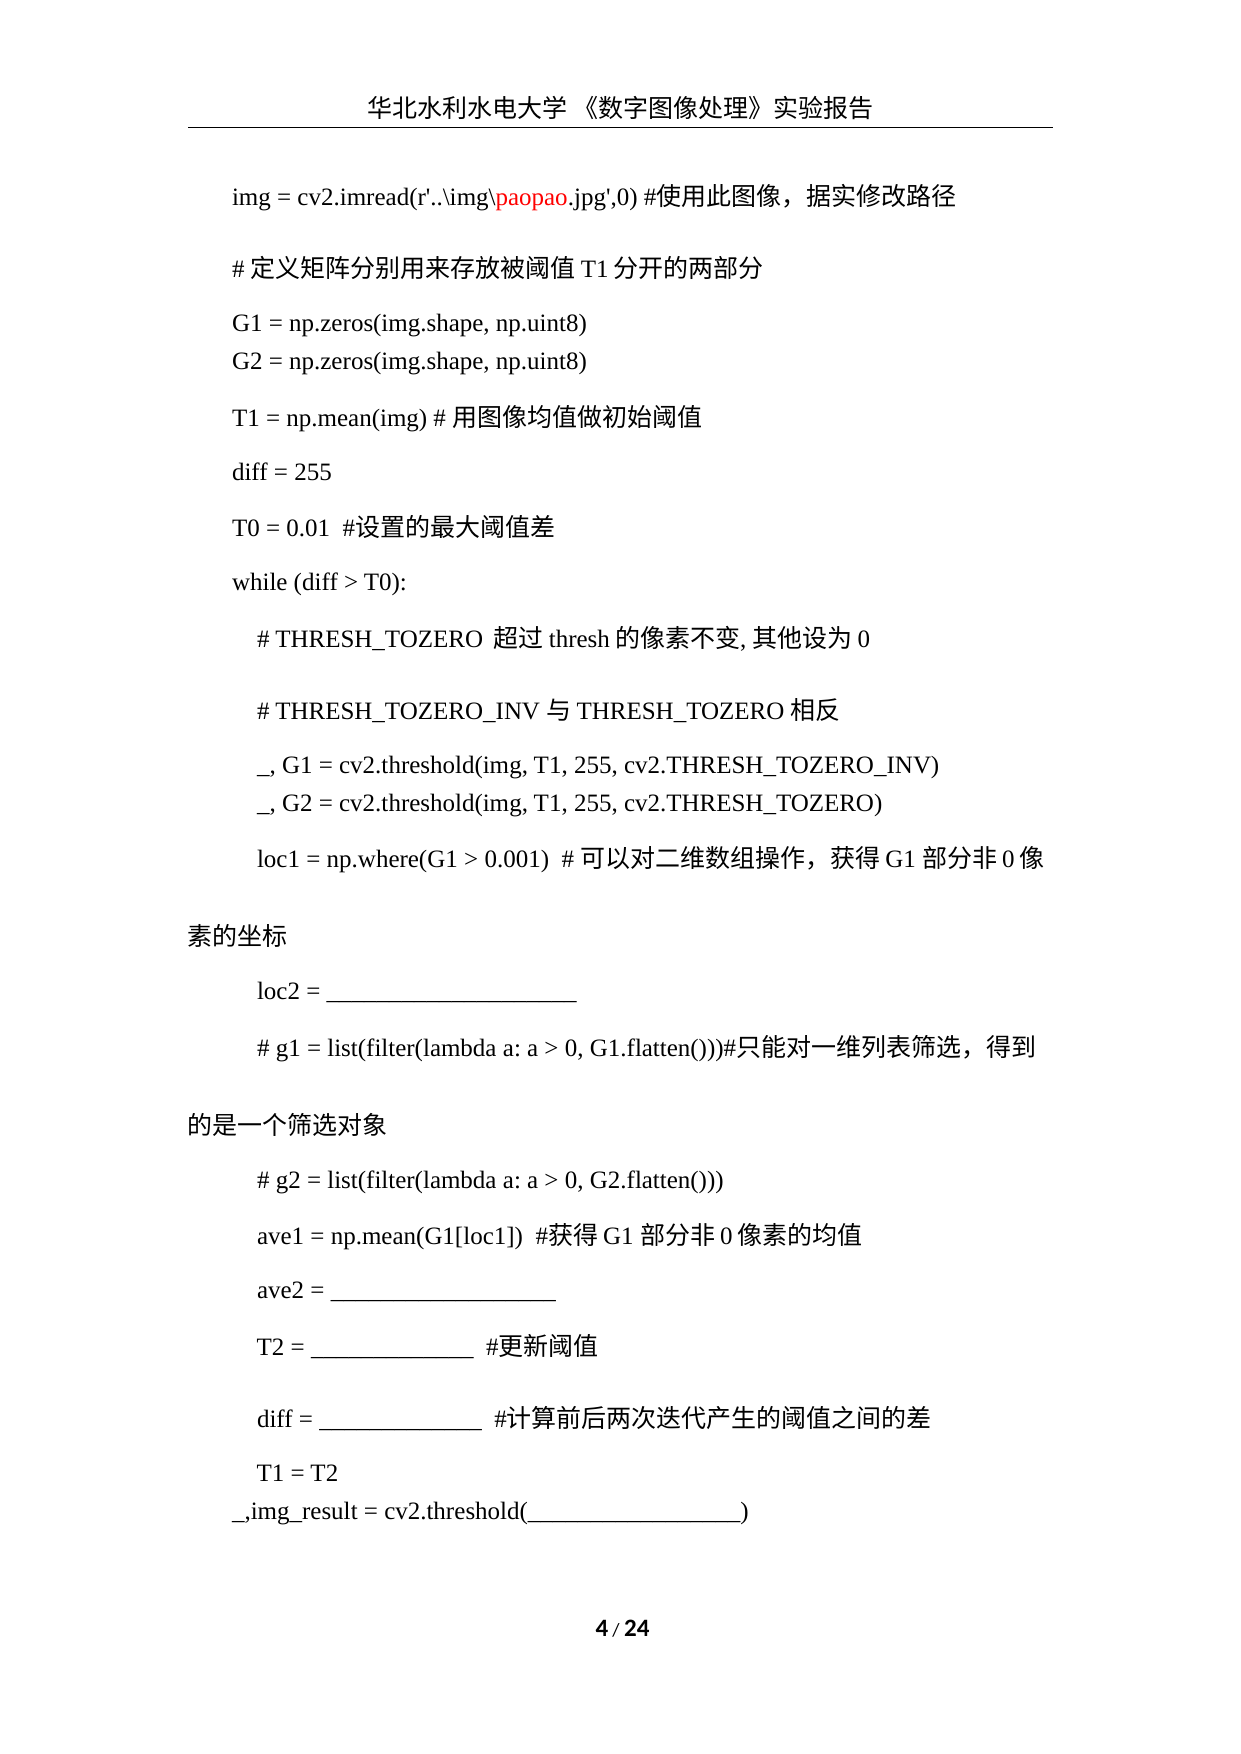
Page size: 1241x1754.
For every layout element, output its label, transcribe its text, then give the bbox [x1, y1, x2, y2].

text # THRESH_TOZERO_INV 与 THRESH_TOZERO 相反 [187, 676, 1053, 741]
text loc1 = np.where(G1 > 0.001) # 可以对二维数组操作，获得G1 部分非0像素的坐标 [187, 824, 1053, 967]
text T0 = 0.01 #设置的最大阈值差 [187, 493, 1053, 558]
text T2 = _____________ #更新阈值 [187, 1312, 1053, 1377]
text img = cv2.imread(r'..\img\paopao.jpg',0) #使用此图像，据实修改路径 [187, 162, 1053, 227]
text ave2 = __________________ [187, 1273, 1053, 1306]
text T1 = T2 [187, 1456, 1053, 1488]
text _, G1 = cv2.threshold(img, T1, 255, cv2.THRESH_TOZERO_INV) [187, 748, 1053, 781]
text _, G2 = cv2.threshold(img, T1, 255, cv2.THRESH_TOZERO) [187, 786, 1053, 819]
text T1 = np.mean(img) # 用图像均值做初始阈值 [187, 383, 1053, 448]
text # 定义矩阵分别用来存放被阈值T1分开的两部分 [187, 234, 1053, 299]
text loc2 = ____________________ [187, 974, 1053, 1007]
text ave1 = np.mean(G1[loc1]) #获得G1 部分非0像素的均值 [187, 1201, 1053, 1266]
text while (diff > T0): [187, 565, 1053, 598]
text G1 = np.zeros(img.shape, np.uint8) [187, 306, 1053, 339]
text # g2 = list(filter(lambda a: a > 0, G2.flatten())) [187, 1163, 1053, 1195]
text diff = 255 [187, 455, 1053, 487]
text G2 = np.zeros(img.shape, np.uint8) [187, 344, 1053, 377]
text _,img_result = cv2.threshold(_________________) [187, 1494, 1053, 1527]
text diff = _____________ #计算前后两次迭代产生的阈值之间的差 [187, 1384, 1053, 1449]
text # THRESH_TOZERO 超过thresh的像素不变, 其他设为0 [187, 604, 1053, 669]
text # g1 = list(filter(lambda a: a > 0, G1.flatten()))#只能对一维列表筛选，得到的是一个筛选对象 [187, 1013, 1053, 1156]
